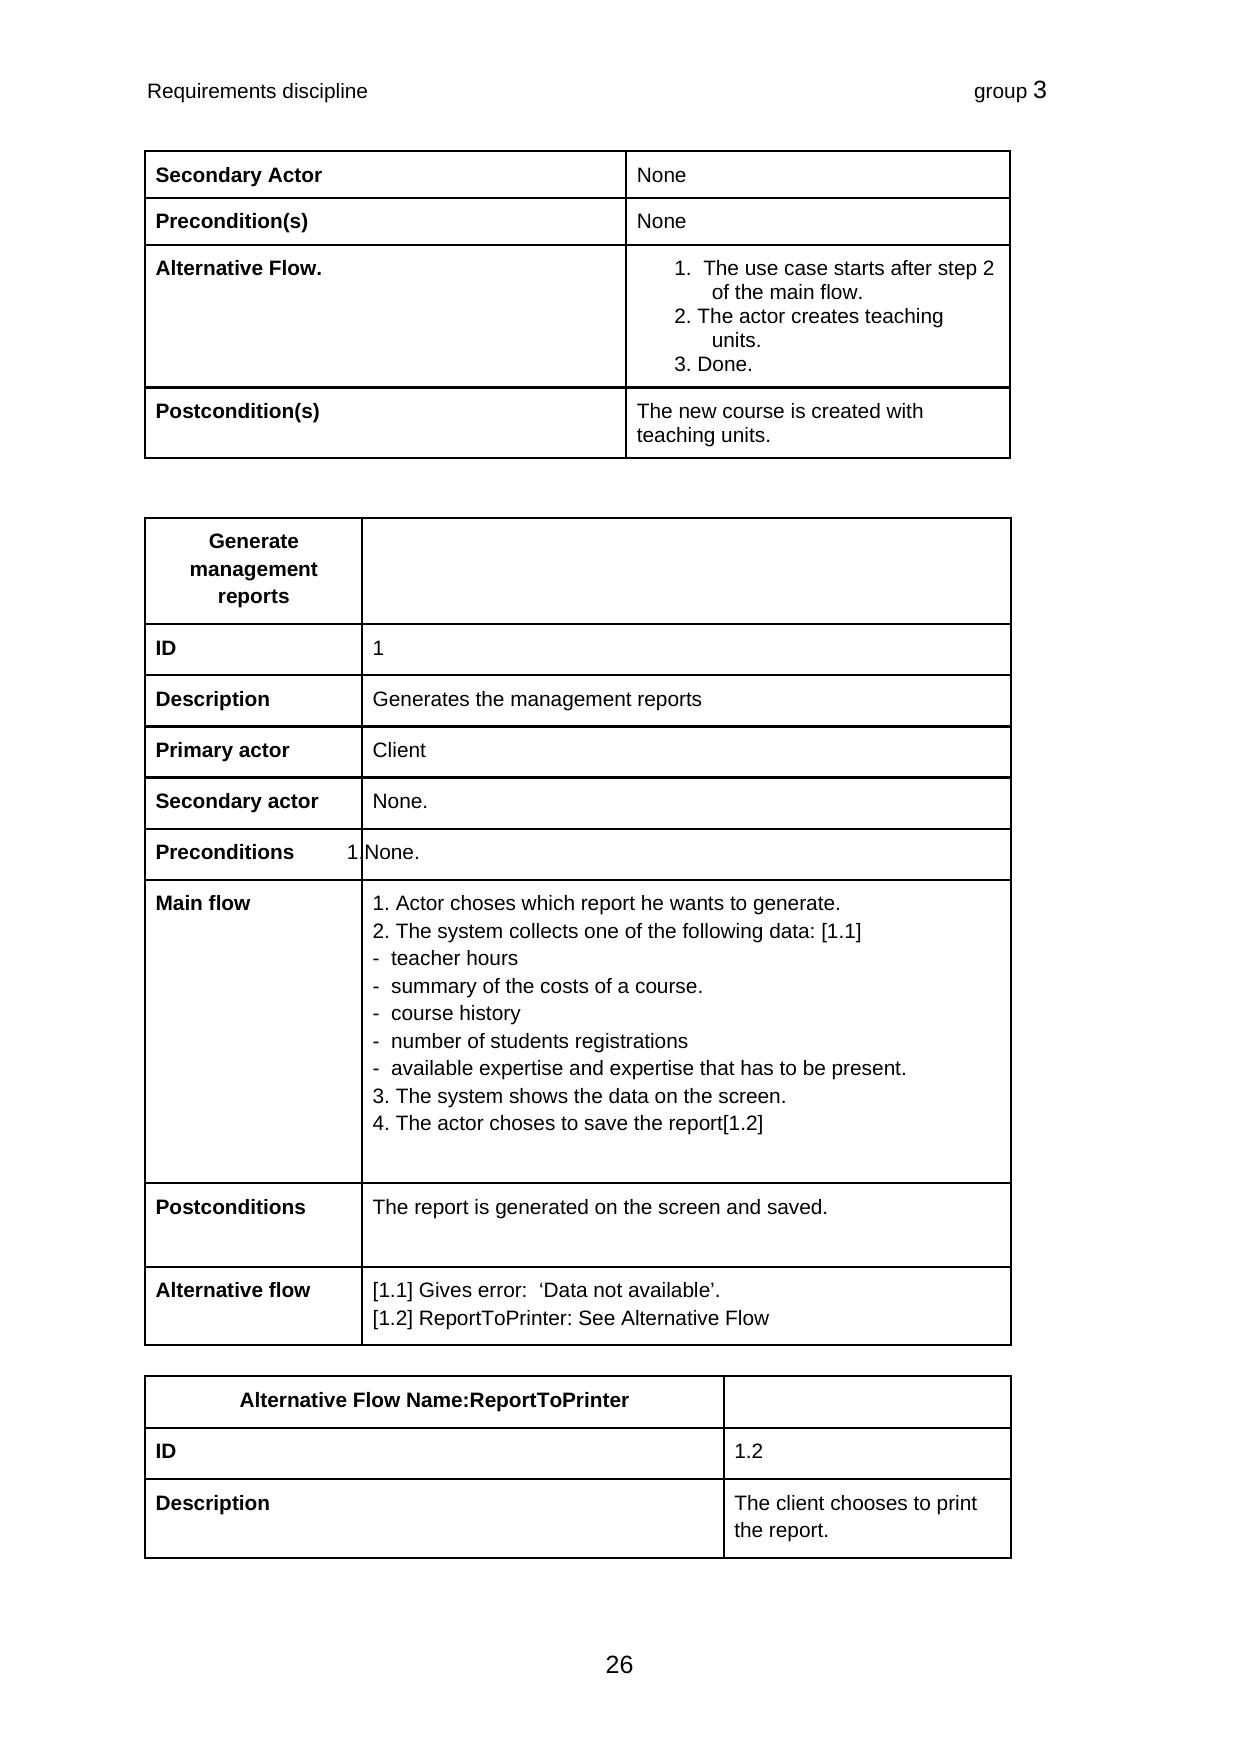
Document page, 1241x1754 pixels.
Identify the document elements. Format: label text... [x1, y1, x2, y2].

table_cell Secondary Actor [146, 152, 625, 197]
table_cell 1.None. [363, 830, 1010, 879]
table_cell The new course is created with teaching units. [627, 389, 1009, 457]
table_header [725, 1377, 1010, 1427]
table_cell ID [146, 625, 361, 674]
table_cell Secondary actor [146, 779, 361, 828]
table_cell Main flow [146, 881, 361, 1182]
table_cell Precondition(s) [146, 199, 625, 244]
table_cell Client [363, 728, 1010, 776]
table_cell None [627, 152, 1009, 197]
table_cell 1. Actor choses which report he wants to generate. 2. The system collects one of the following data: [1.1] - teacher hours - summary of the costs of a course. - course history - number of students registrations - available expertise and expertise that has to be present. 3. The system shows the data on the screen. 4. The actor choses to save the report[1.2] [363, 881, 1010, 1182]
table_cell Alternative flow [146, 1268, 361, 1344]
table_cell Description [146, 1480, 723, 1557]
table_cell The report is generated on the screen and saved. [363, 1184, 1010, 1266]
table_cell 1.2 [725, 1429, 1010, 1478]
table_cell None [627, 199, 1009, 244]
table_cell Generates the management reports [363, 676, 1010, 725]
table_header Generate management reports [146, 519, 361, 623]
table_cell Postconditions [146, 1184, 361, 1266]
table_cell Alternative Flow. [146, 246, 625, 386]
table_cell 1 [363, 625, 1010, 674]
table_cell Description [146, 676, 361, 725]
table_header Alternative Flow Name:ReportToPrinter [146, 1377, 723, 1427]
table_cell 1. The use case starts after step 2 of the main flow. 2. The actor creates teaching units. 3. Done. [627, 246, 1009, 386]
table_cell None. [363, 779, 1010, 828]
table_cell Primary actor [146, 728, 361, 776]
table_cell Preconditions [146, 830, 361, 879]
table_cell Postcondition(s) [146, 389, 625, 457]
table_cell [1.1] Gives error: ‘Data not available’. [1.2] ReportToPrinter: See Alternative Flow [363, 1268, 1010, 1344]
table_cell ID [146, 1429, 723, 1478]
table_header [363, 519, 1010, 623]
table_cell The client chooses to print the report. [725, 1480, 1010, 1557]
